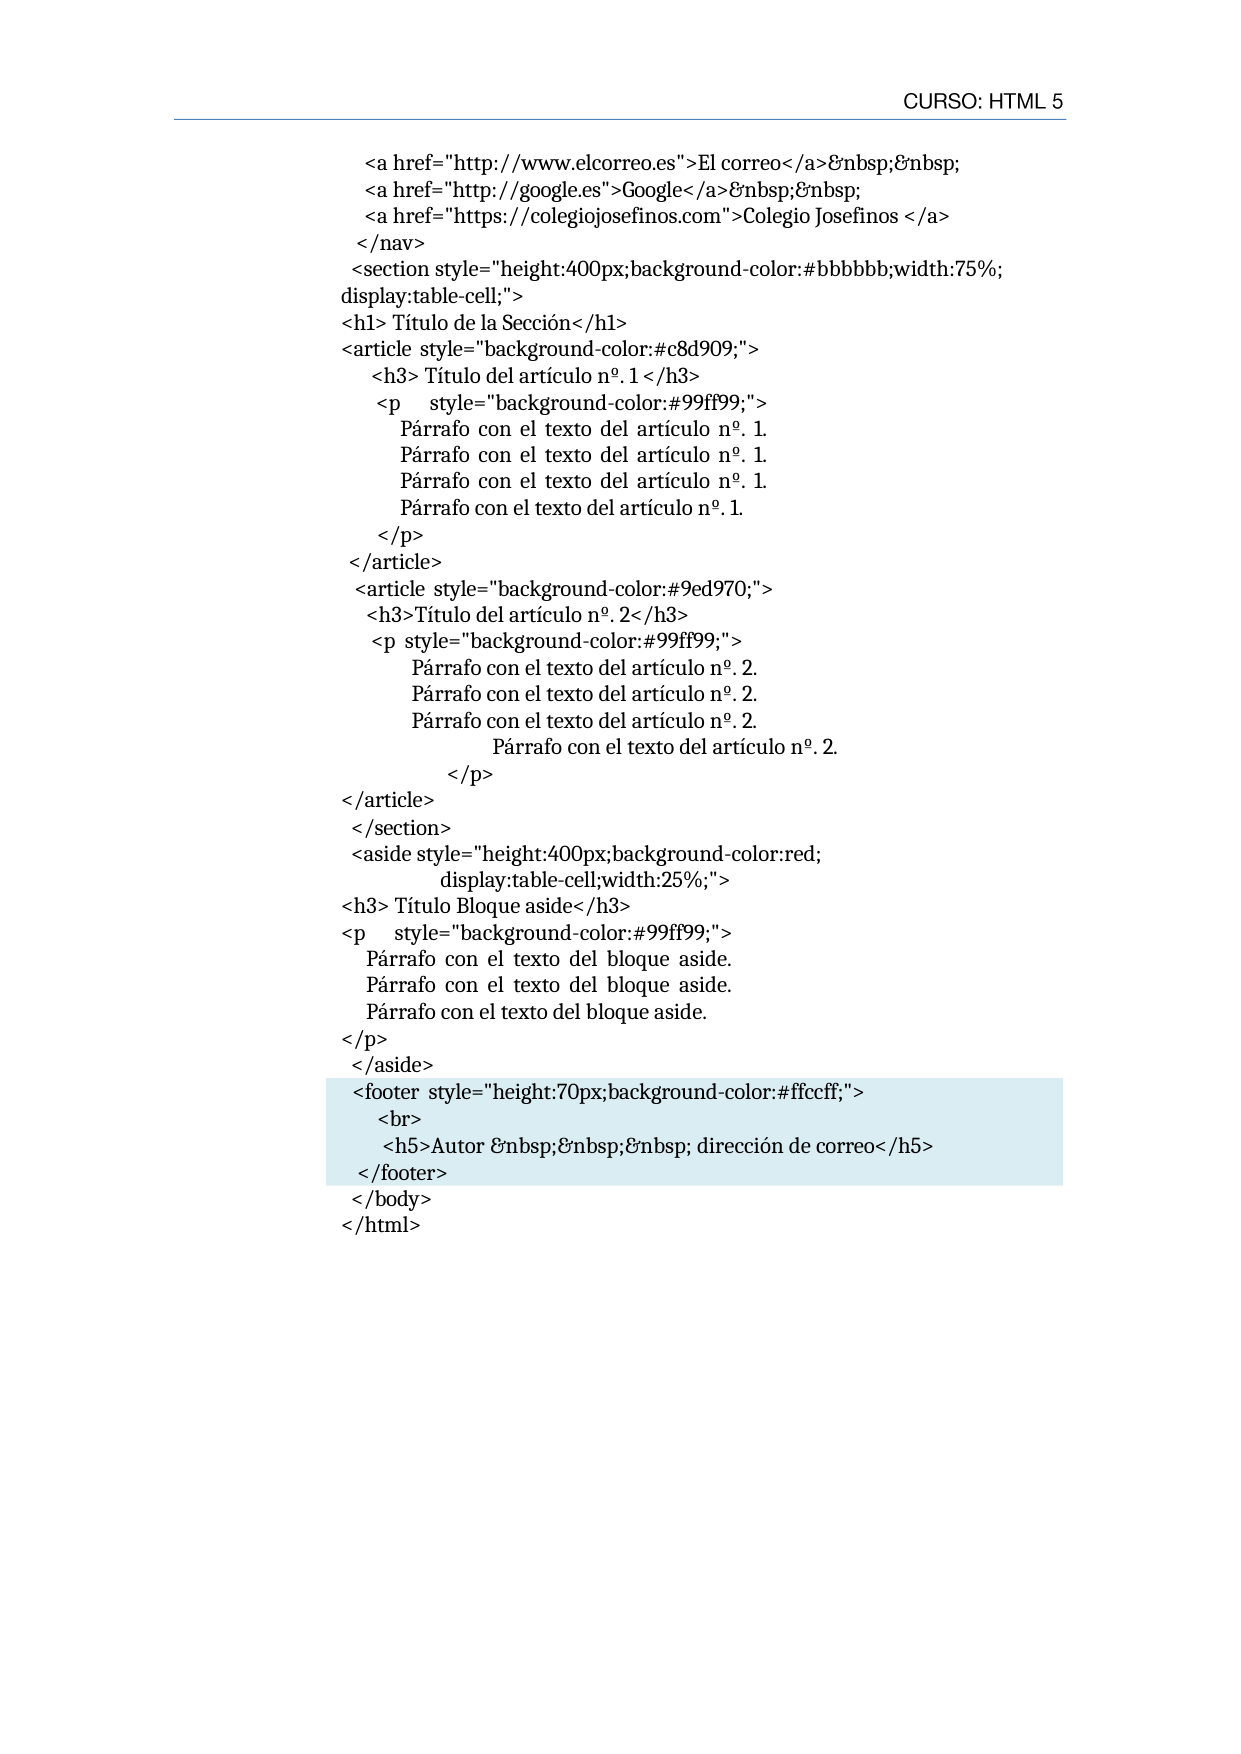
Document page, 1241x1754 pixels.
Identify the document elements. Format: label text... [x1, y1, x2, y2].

text </p> [341, 1025, 1240, 1051]
text <a href="http://www.elcorreo.es">El correo</a>&nbsp;&nbsp; [299, 149, 1240, 176]
text <a href="https://colegiojosefinos.com">Colegio Josefinos </a> [293, 202, 1240, 229]
text </body> [351, 1186, 1240, 1212]
text </p> [69, 521, 733, 548]
text Párrafo con el texto del artículo nº. 2. [492, 734, 1240, 760]
text <aside style="height:400px;background-color:red; display:table-cell;width:25%;"> [351, 840, 845, 893]
text <h3> Título del artículo nº. 1 </h3> [371, 362, 1240, 389]
text <article style="background-color:#c8d909;"> [341, 336, 1240, 362]
text <a href="http://google.es">Google</a>&nbsp;&nbsp; [296, 176, 1240, 202]
text </article> [341, 787, 1240, 813]
text <article style="background-color:#9ed970;"> [69, 575, 1059, 602]
text <p style="background-color:#99ff99;"> Párrafo con el texto del artículo nº. 1. Párrafo con el texto del artículo nº. 1. Párrafo con el texto del artículo nº. 1. Párrafo con el texto del artículo nº. 1. [376, 389, 768, 521]
text </aside> [351, 1052, 1240, 1078]
picture [903, 88, 1076, 113]
text <section style="height:400px;background-color:#bbbbbb;width:75%; display:table-cell;"> [341, 256, 1035, 309]
text </p> [447, 760, 1240, 787]
text <h3>Título del artículo nº. 2</h3> [366, 602, 1240, 628]
text </article> [69, 548, 722, 575]
text <p style="background-color:#99ff99;"> Párrafo con el texto del bloque aside. Párrafo con el texto del bloque aside. Párrafo con el texto del bloque aside. [341, 919, 733, 1025]
text <h3> Título Bloque aside</h3> [341, 893, 1240, 919]
text </html> [341, 1212, 1240, 1238]
text </section> [351, 813, 1240, 840]
text </nav> [356, 229, 1240, 256]
text <h1> Título de la Sección</h1> [341, 309, 1240, 336]
text <p style="background-color:#99ff99;"> Párrafo con el texto del artículo nº. 2. Párrafo con el texto del artículo nº. 2. Párrafo con el texto del artículo nº. 2. [371, 628, 807, 734]
